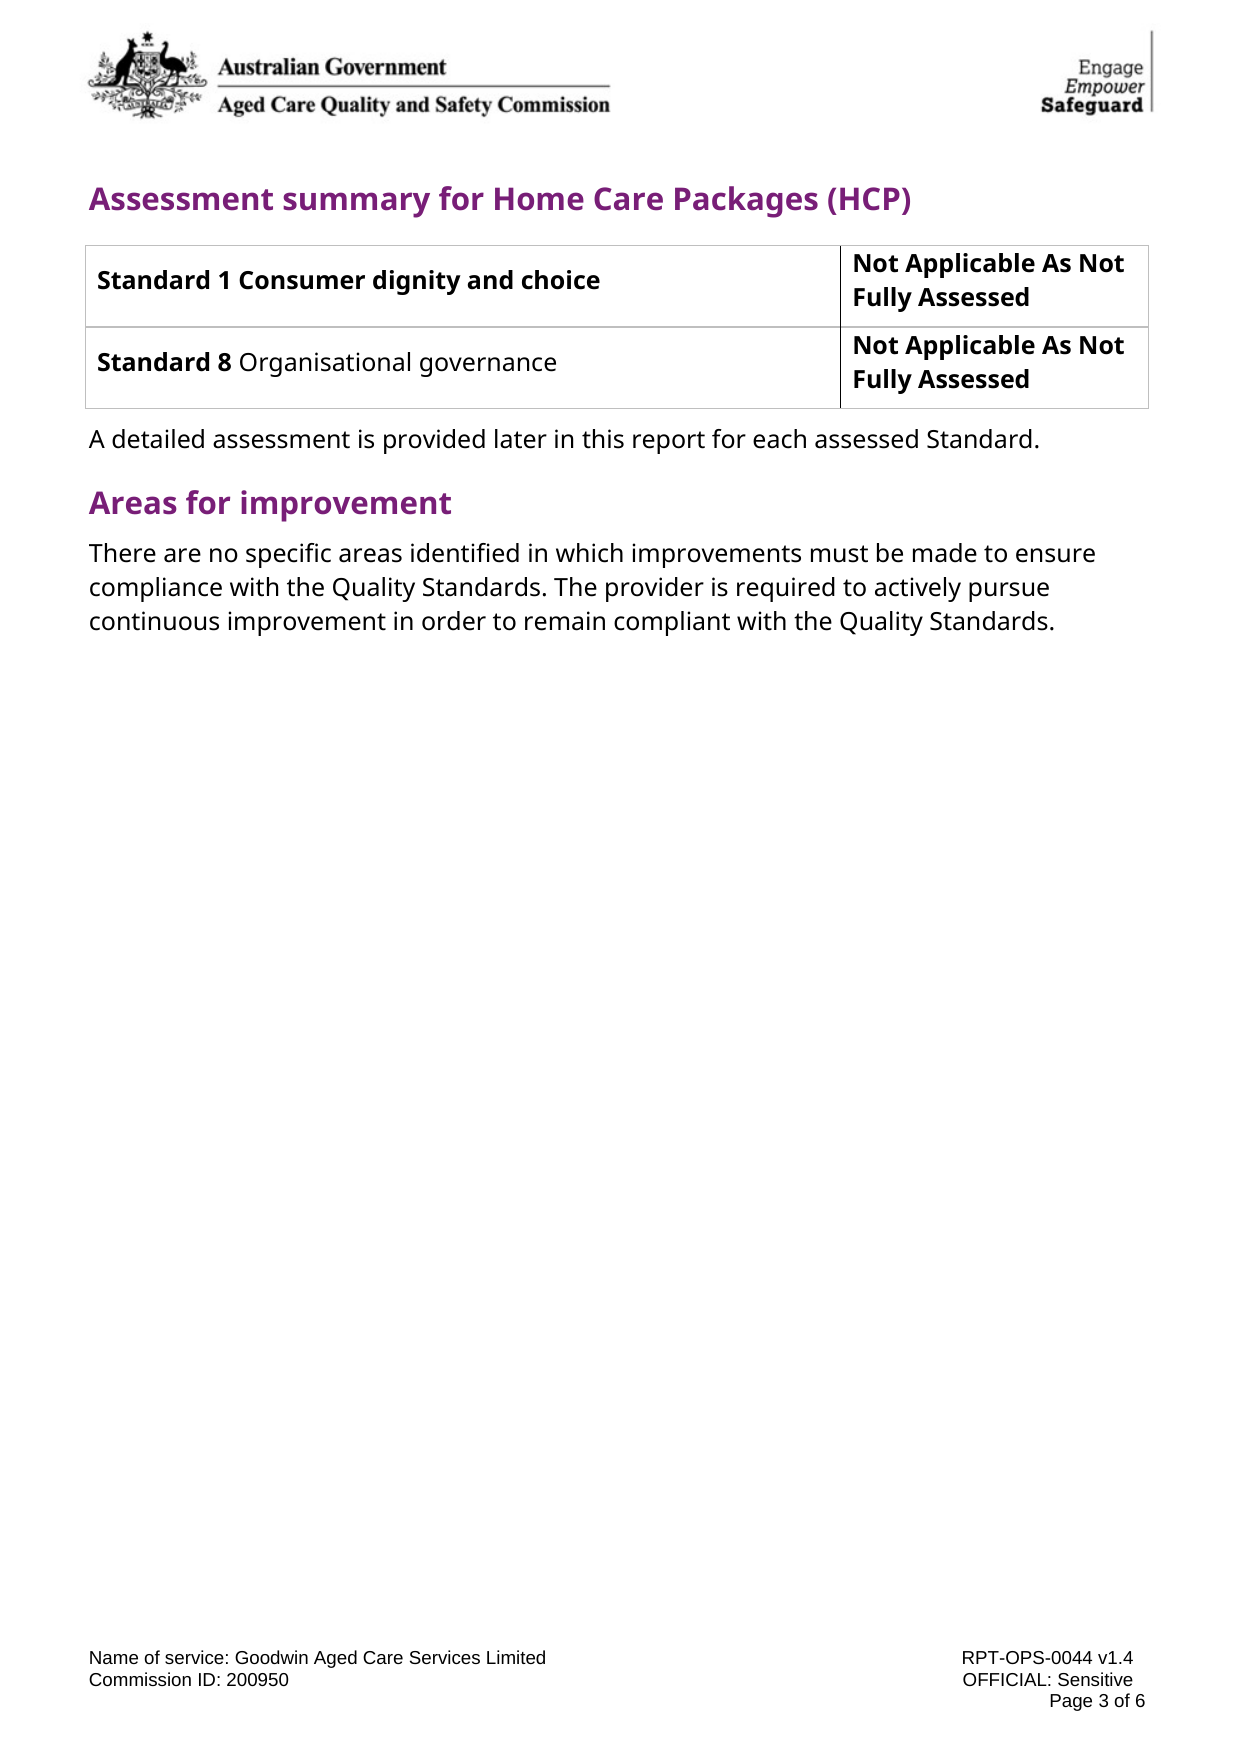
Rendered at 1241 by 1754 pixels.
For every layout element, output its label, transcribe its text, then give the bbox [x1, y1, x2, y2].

subtitle Areas for improvement [89, 481, 1152, 523]
table_header Standard 1 Consumer dignity and choice [86, 246, 840, 326]
picture [0, 23, 1241, 131]
table_cell Standard 8 Organisational governance [86, 328, 840, 408]
table_header Not Applicable As Not Fully Assessed [841, 246, 1148, 326]
table_cell Not Applicable As Not Fully Assessed [841, 328, 1148, 408]
text There are no specific areas identified in which improvements must be made to ensure compliance with the Quality Standards. The provider is required to actively pursue continuous improvement in order to remain compliant with the Quality Standards. [89, 536, 1152, 638]
subtitle Assessment summary for Home Care Packages (HCP) [89, 177, 1152, 220]
text A detailed assessment is provided later in this report for each assessed Standard. [89, 422, 1152, 456]
